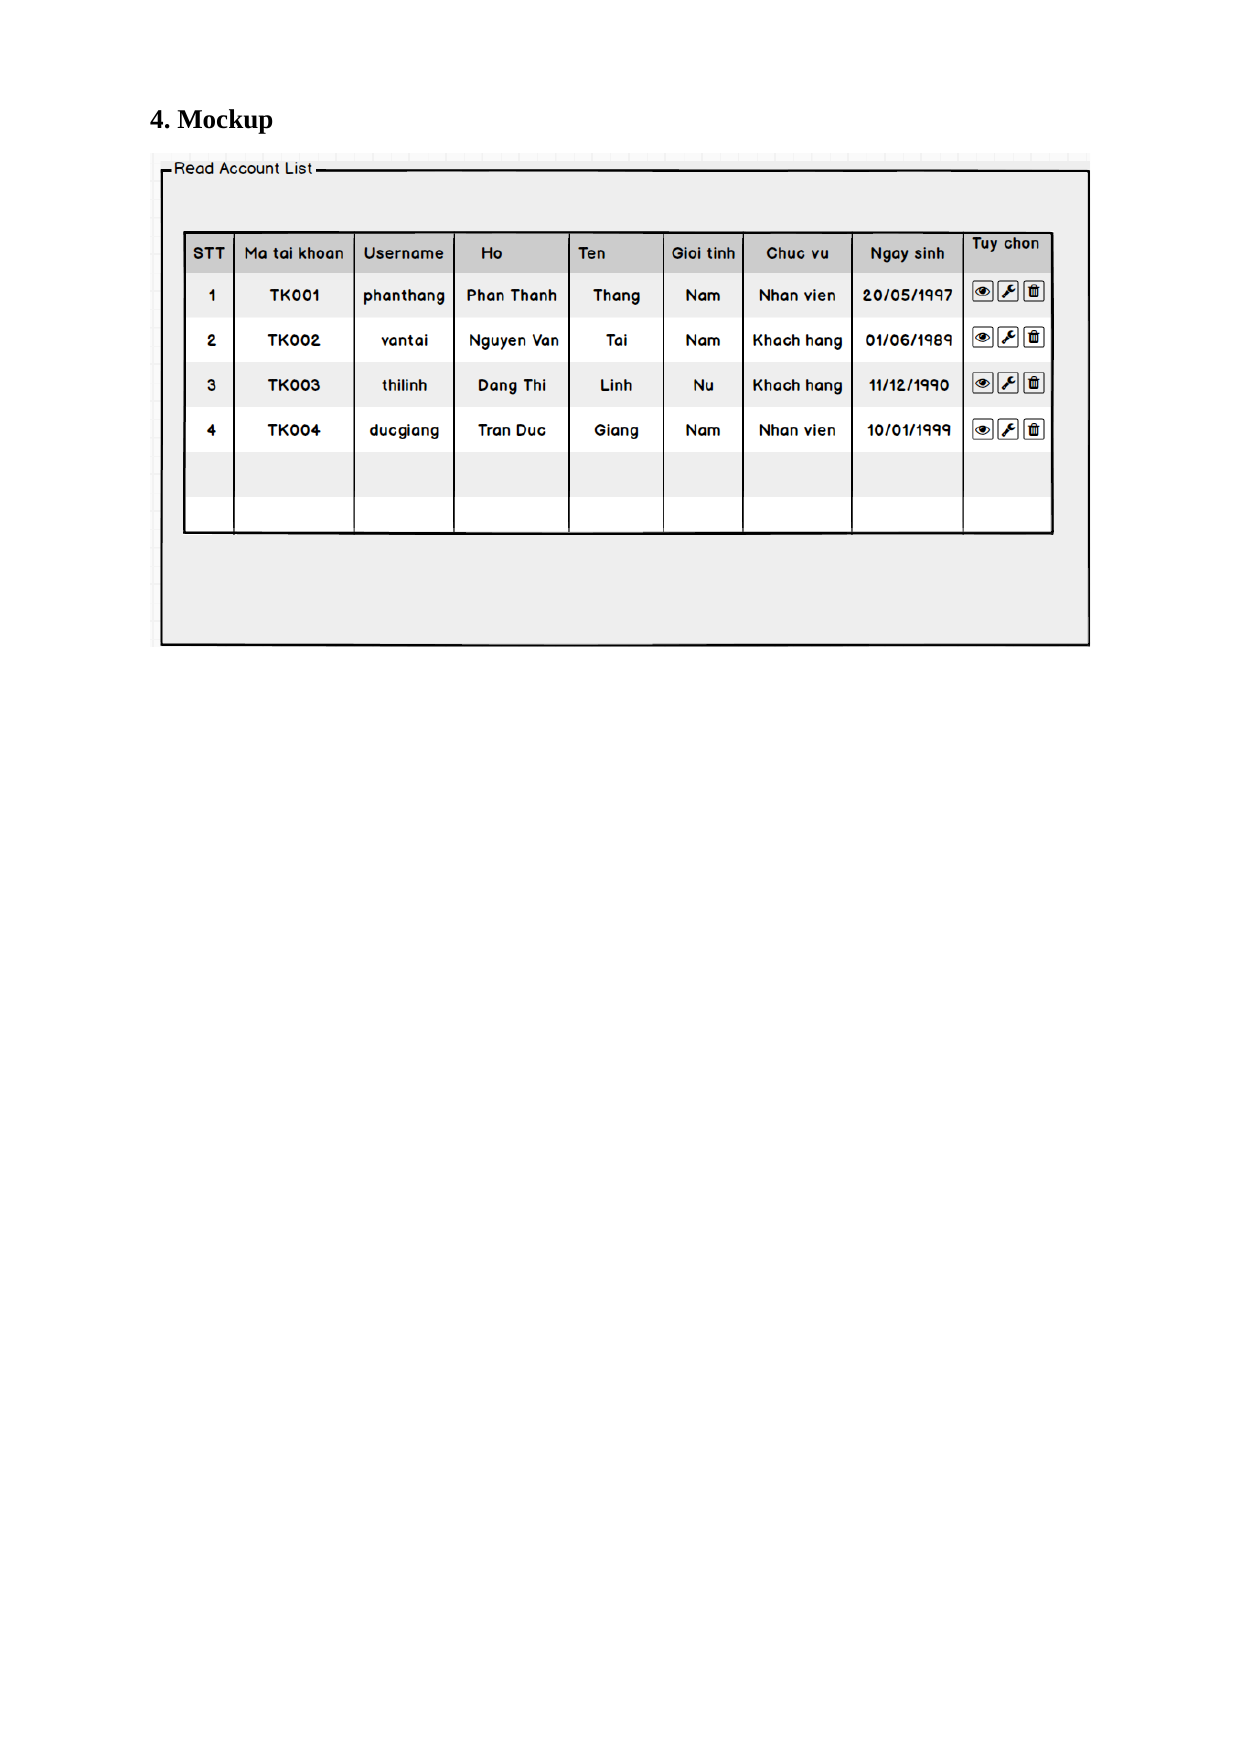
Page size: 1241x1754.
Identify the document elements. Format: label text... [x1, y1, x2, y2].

text 4. Mockup [150, 103, 1090, 134]
picture [150, 153, 1091, 647]
